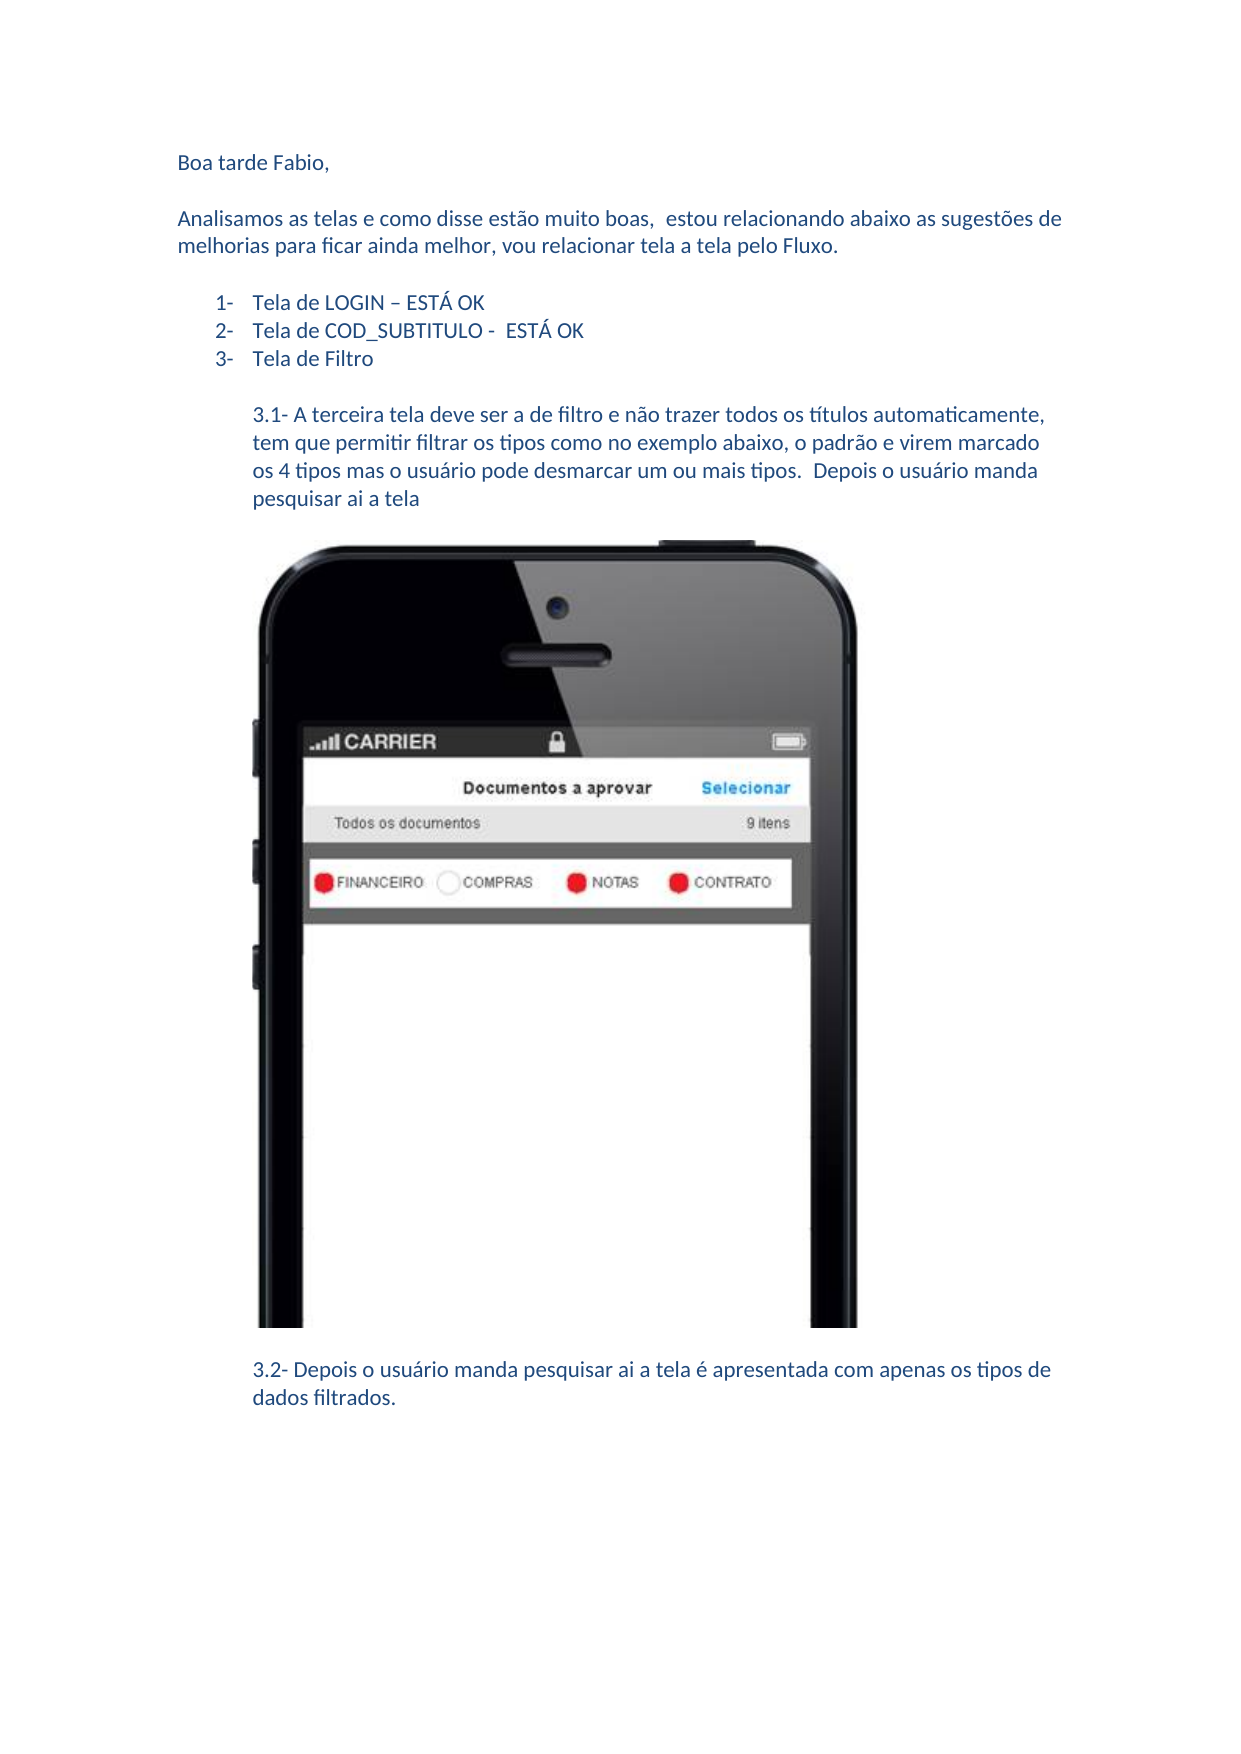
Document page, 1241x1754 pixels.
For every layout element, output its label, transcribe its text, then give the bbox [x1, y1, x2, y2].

list Tela de COD_SUBTITULO - ESTÁ OK [215, 316, 1063, 344]
text 3.1- A terceira tela deve ser a de filtro e não trazer todos os títulos automaticamente, tem que permitir filtrar os tipos como no exemplo abaixo, o padrão e virem marcado os 4 tipos mas o usuário pode desmarcar um ou mais tipos. Depois o usuário manda pesquisar ai a tela [252, 400, 1063, 512]
text Analisamos as telas e como disse estão muito boas, estou relacionando abaixo as sugestões de melhorias para ficar ainda melhor, vou relacionar tela a tela pelo Fluxo. [177, 204, 1063, 260]
list Tela de LOGIN – ESTÁ OK [215, 288, 1063, 316]
picture [252, 540, 874, 1328]
list Tela de Filtro [215, 344, 1063, 372]
text 3.2- Depois o usuário manda pesquisar ai a tela é apresentada com apenas os tipos de dados filtrados. [252, 1355, 1063, 1411]
text Boa tarde Fabio, [177, 148, 1063, 176]
